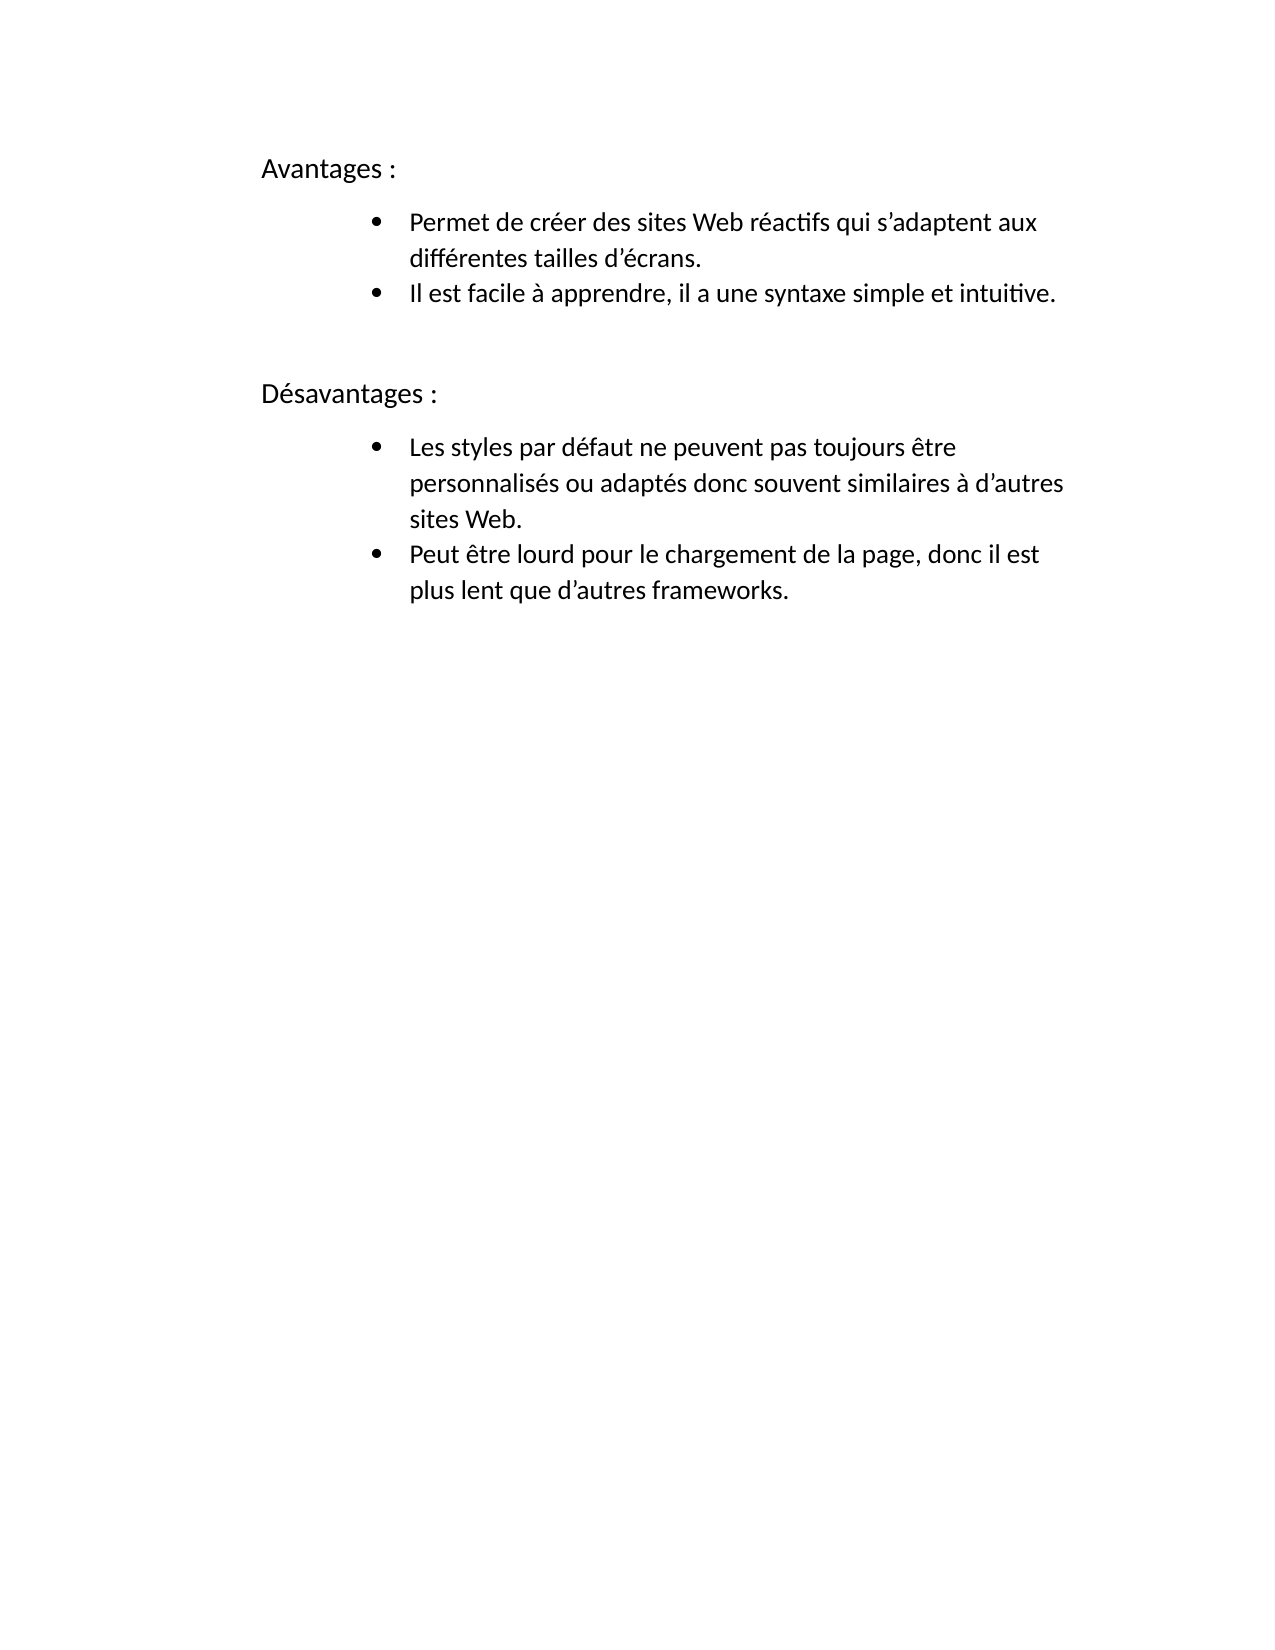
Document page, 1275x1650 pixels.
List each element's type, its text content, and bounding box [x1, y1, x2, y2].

text Désavantages : [187, 376, 1087, 411]
list Permet de créer des sites Web réactifs qui s’adaptent aux différentes tailles d’écrans. [372, 205, 1087, 274]
list Il est facile à apprendre, il a une syntaxe simple et intuitive. [372, 276, 1087, 309]
text Avantages : [187, 150, 1087, 186]
list Peut être lourd pour le chargement de la page, donc il est plus lent que d’autres frameworks. [372, 537, 1087, 606]
list Les styles par défaut ne peuvent pas toujours être personnalisés ou adaptés donc souvent similaires à d’autres sites Web. [372, 431, 1087, 535]
